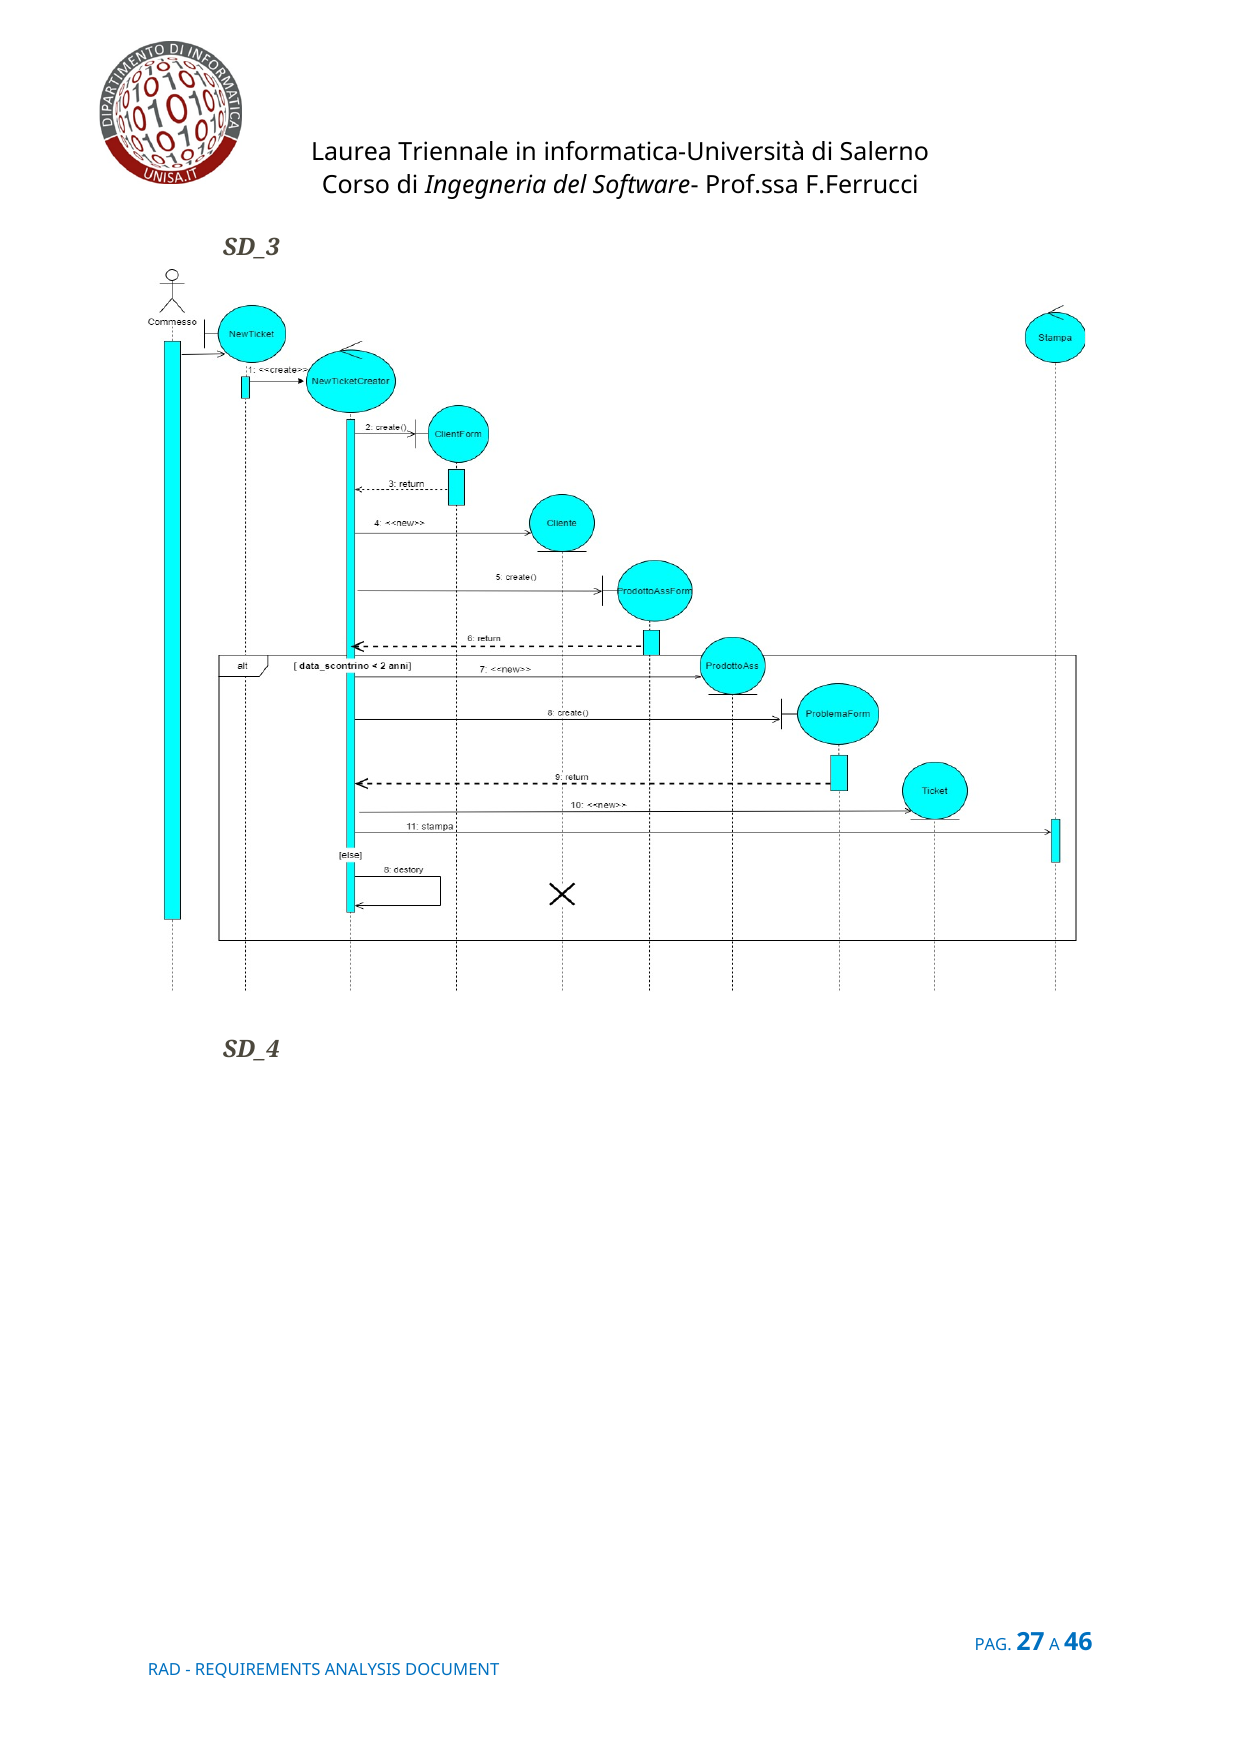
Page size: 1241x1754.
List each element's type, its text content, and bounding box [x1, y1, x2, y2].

text SD_4 [148, 1032, 1092, 1065]
picture [147, 269, 1085, 992]
picture [99, 41, 242, 184]
